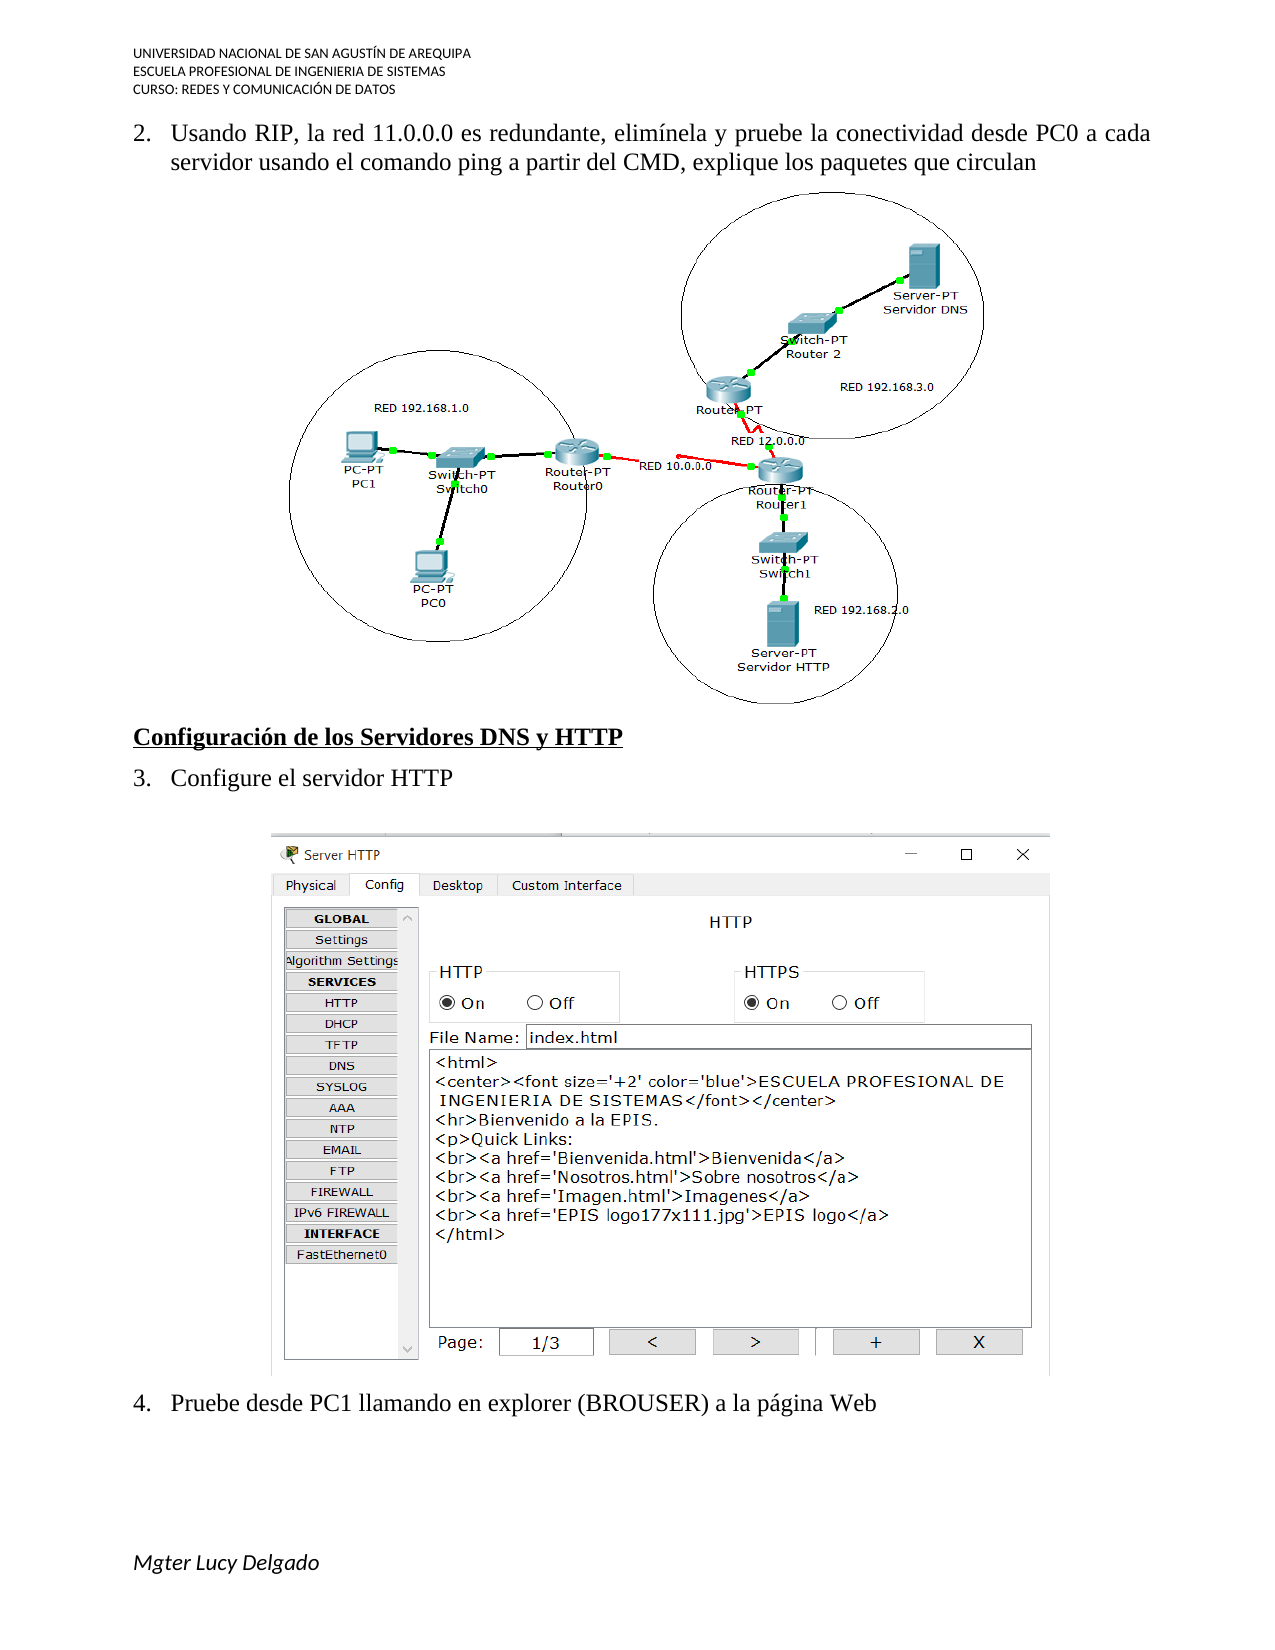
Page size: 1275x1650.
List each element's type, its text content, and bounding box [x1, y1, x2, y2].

picture [258, 188, 1026, 710]
list Usando RIP, la red 11.0.0.0 es redundante, elimínela y pruebe la conectividad desde PC0 a cada servidor usando el comando ping a partir del CMD, explique los paquetes que circulan [133, 118, 1152, 176]
list Configure el servidor HTTP [133, 763, 1152, 792]
text Configuración de los Servidores DNS y HTTP [133, 722, 1152, 751]
list Pruebe desde PC1 llamando en explorer (BROUSER) a la página Web [133, 1388, 1152, 1417]
picture [271, 833, 1050, 1376]
